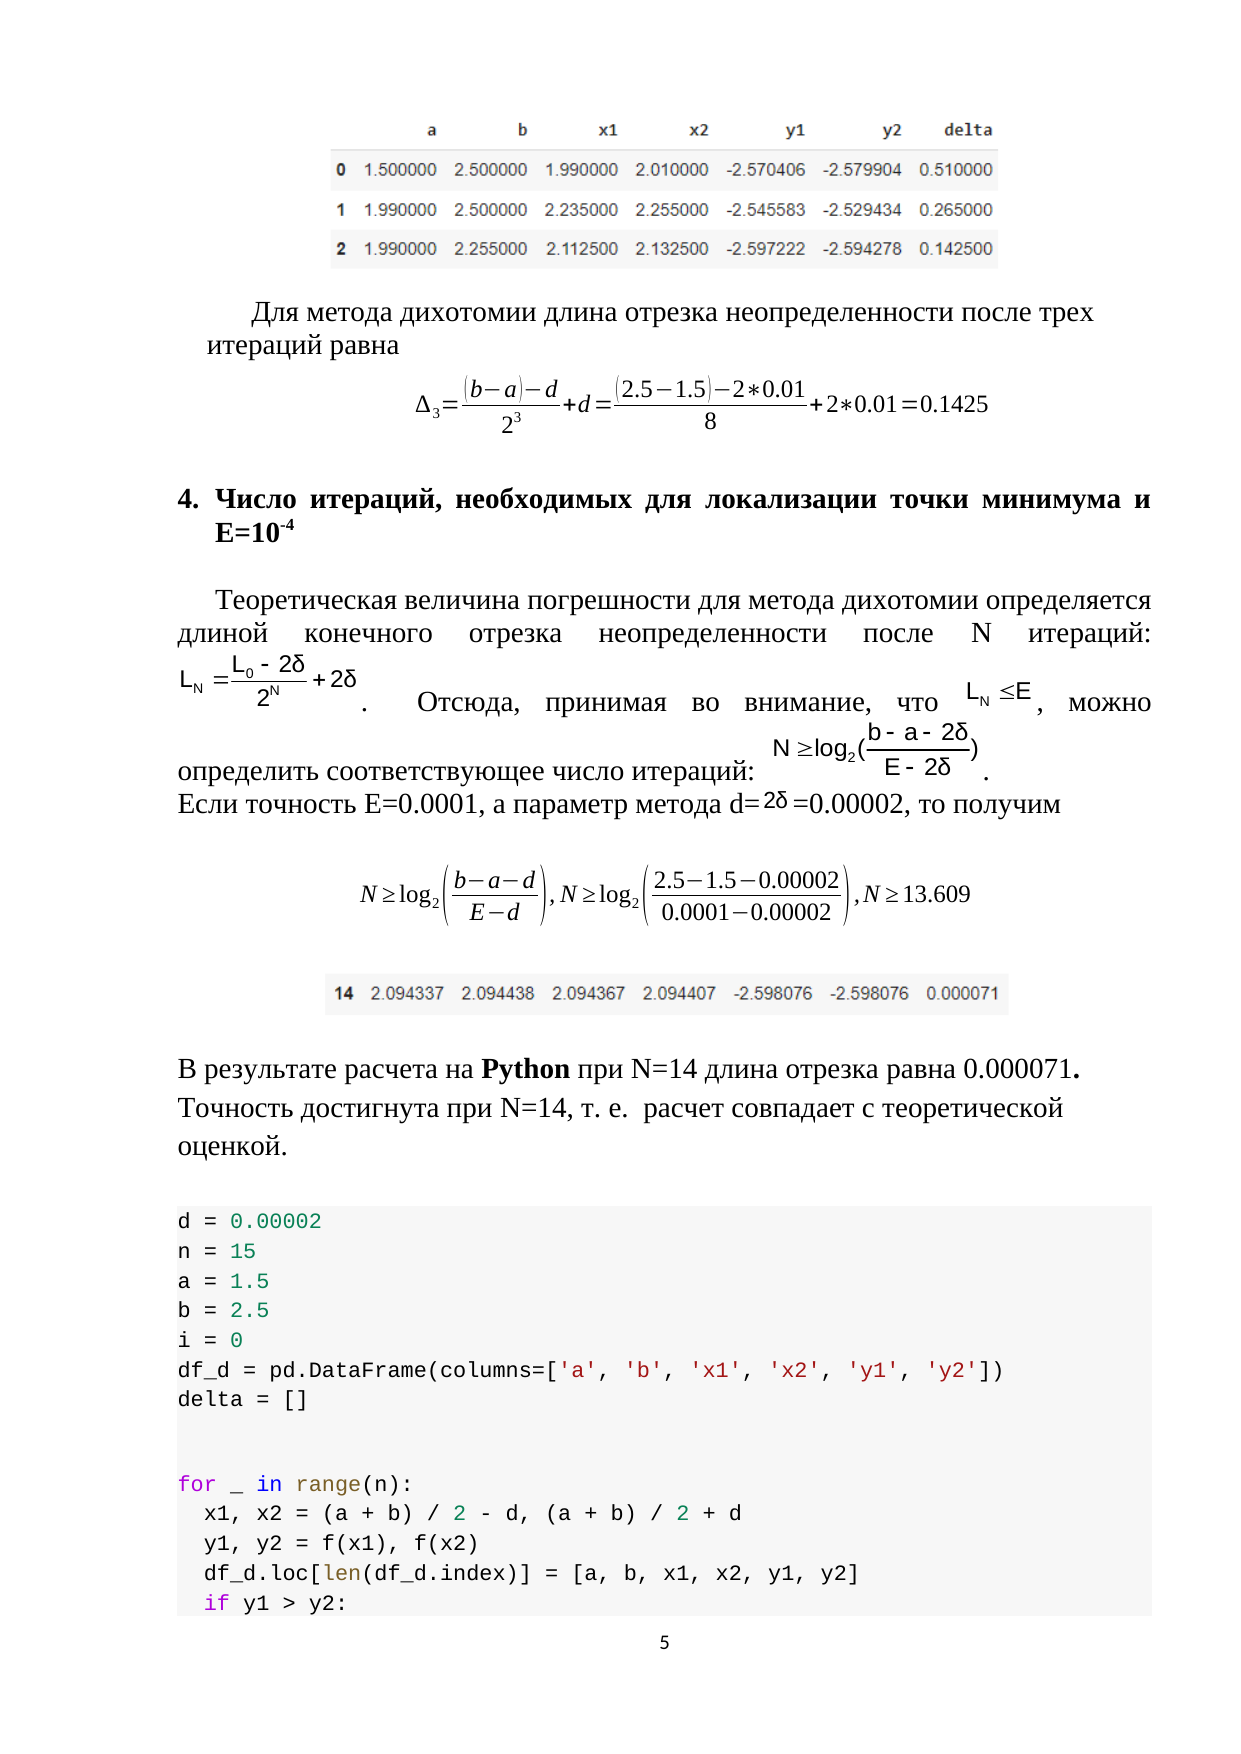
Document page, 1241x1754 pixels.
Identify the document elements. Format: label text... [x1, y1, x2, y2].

text a = 1.5 [177, 1265, 1152, 1294]
text Для метода дихотомии длина отрезка неопределенности после трех итераций равна [207, 294, 1152, 361]
list Число итераций, необходимых для локализации точки минимума и Е=10-4 [177, 481, 1152, 548]
text i = 0 [177, 1324, 1152, 1354]
text for _ in range(n): [177, 1468, 1152, 1498]
text y1, y2 = f(x1), f(x2) [177, 1527, 1152, 1557]
picture [319, 971, 1010, 1019]
text b = 2.5 [177, 1294, 1152, 1324]
text d = 0.00002 [177, 1206, 1152, 1235]
text df_d.loc[len(df_d.index)] = [a, b, x1, x2, y1, y2] [177, 1557, 1152, 1587]
picture [330, 118, 999, 270]
text В результате расчета на Python при N=14 длина отрезка равна 0.000071. Точность достигнута при N=14, т. е. расчет совпадает с теоретической оценкой. [177, 1051, 1152, 1162]
text delta = [] [177, 1384, 1152, 1413]
text Если точность Е=0.0001, а параметр метода d==0.00002, то получим [177, 787, 1152, 820]
text Теоретическая величина погрешности для метода дихотомии определяется длиной конечного отрезка неопределенности после N итераций: . Отсюда, принимая во внимание, что , можно определить соответствующее число итераций: . [177, 582, 1152, 787]
text n = 15 [177, 1235, 1152, 1265]
text if y1 > y2: [177, 1587, 1152, 1616]
text df_d = pd.DataFrame(columns=['a', 'b', 'x1', 'x2', 'y1', 'y2']) [177, 1354, 1152, 1384]
text x1, x2 = (a + b) / 2 - d, (a + b) / 2 + d [177, 1498, 1152, 1527]
